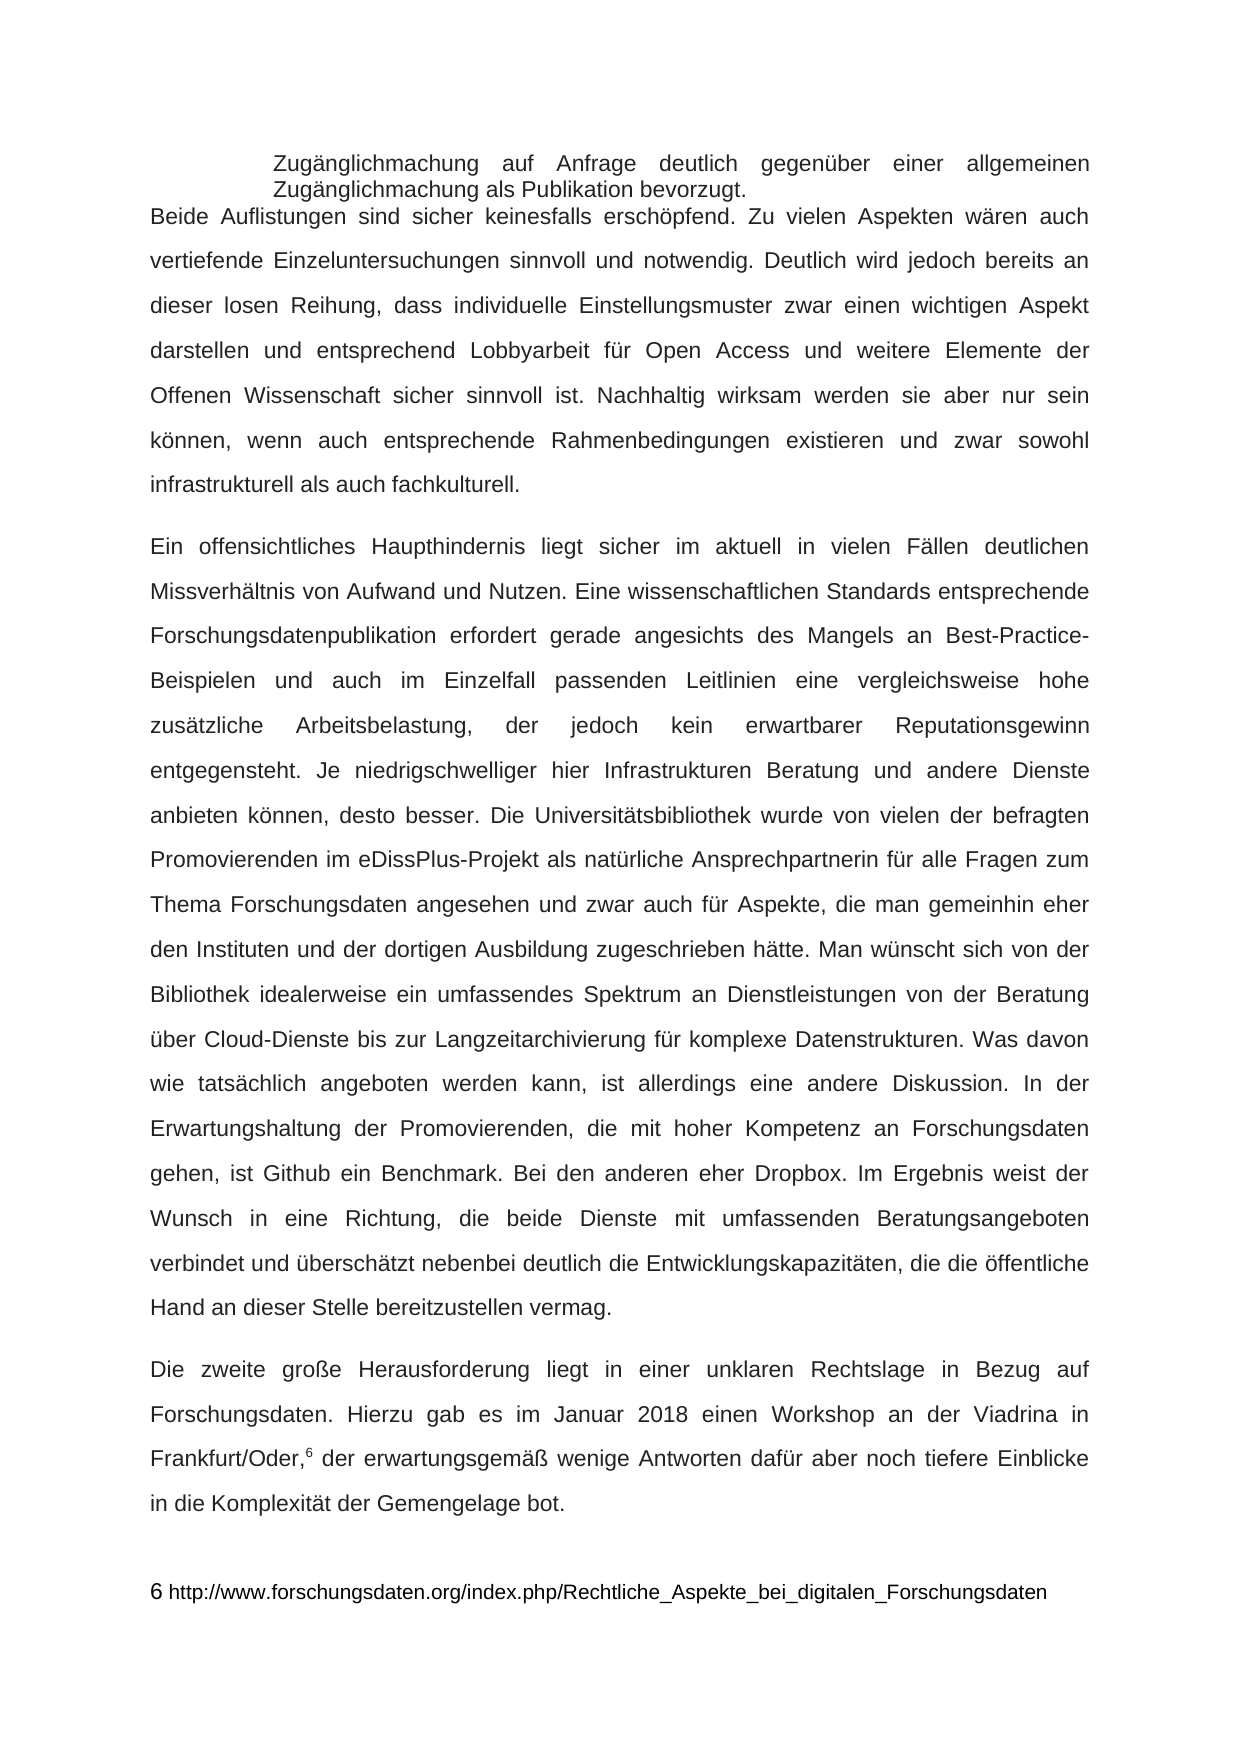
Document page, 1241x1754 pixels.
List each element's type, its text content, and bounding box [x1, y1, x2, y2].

text Beide Auflistungen sind sicher keinesfalls erschöpfend. Zu vielen Aspekten wären auch vertiefende Einzeluntersuchungen sinnvoll und notwendig. Deutlich wird jedoch bereits an dieser losen Reihung, dass individuelle Einstellungsmuster zwar einen wichtigen Aspekt darstellen und entsprechend Lobbyarbeit für Open Access und weitere Elemente der Offenen Wissenschaft sicher sinnvoll ist. Nachhaltig wirksam werden sie aber nur sein können, wenn auch entsprechende Rahmenbedingungen existieren und zwar sowohl infrastrukturell als auch fachkulturell. [150, 203, 1090, 498]
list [235, 150, 1090, 203]
text Die zweite große Herausforderung liegt in einer unklaren Rechtslage in Bezug auf Forschungsdaten. Hierzu gab es im Januar 2018 einen Workshop an der Viadrina in Frankfurt/Oder, der erwartungsgemäß wenige Antworten dafür aber noch tiefere Einblicke in die Komplexität der Gemengelage bot. [150, 1356, 1090, 1517]
text Ein offensichtliches Haupthindernis liegt sicher im aktuell in vielen Fällen deutlichen Missverhältnis von Aufwand und Nutzen. Eine wissenschaftlichen Standards entsprechende Forschungsdatenpublikation erfordert gerade angesichts des Mangels an Best-Practice-Beispielen und auch im Einzelfall passenden Leitlinien eine vergleichsweise hohe zusätzliche Arbeitsbelastung, der jedoch kein erwartbarer Reputationsgewinn entgegensteht. Je niedrigschwelliger hier Infrastrukturen Beratung und andere Dienste anbieten können, desto besser. Die Universitätsbibliothek wurde von vielen der befragten Promovierenden im eDissPlus-Projekt als natürliche Ansprechpartnerin für alle Fragen zum Thema Forschungsdaten angesehen und zwar auch für Aspekte, die man gemeinhin eher den Instituten und der dortigen Ausbildung zugeschrieben hätte. Man wünscht sich von der Bibliothek idealerweise ein umfassendes Spektrum an Dienstleistungen von der Beratung über Cloud-Dienste bis zur Langzeitarchivierung für komplexe Datenstrukturen. Was davon wie tatsächlich angeboten werden kann, ist allerdings eine andere Diskussion. In der Erwartungshaltung der Promovierenden, die mit hoher Kompetenz an Forschungsdaten gehen, ist Github ein Benchmark. Bei den anderen eher Dropbox. Im Ergebnis weist der Wunsch in eine Richtung, die beide Dienste mit umfassenden Beratungsangeboten verbindet und überschätzt nebenbei deutlich die Entwicklungskapazitäten, die die öffentliche Hand an dieser Stelle bereitzustellen vermag. [150, 533, 1090, 1321]
